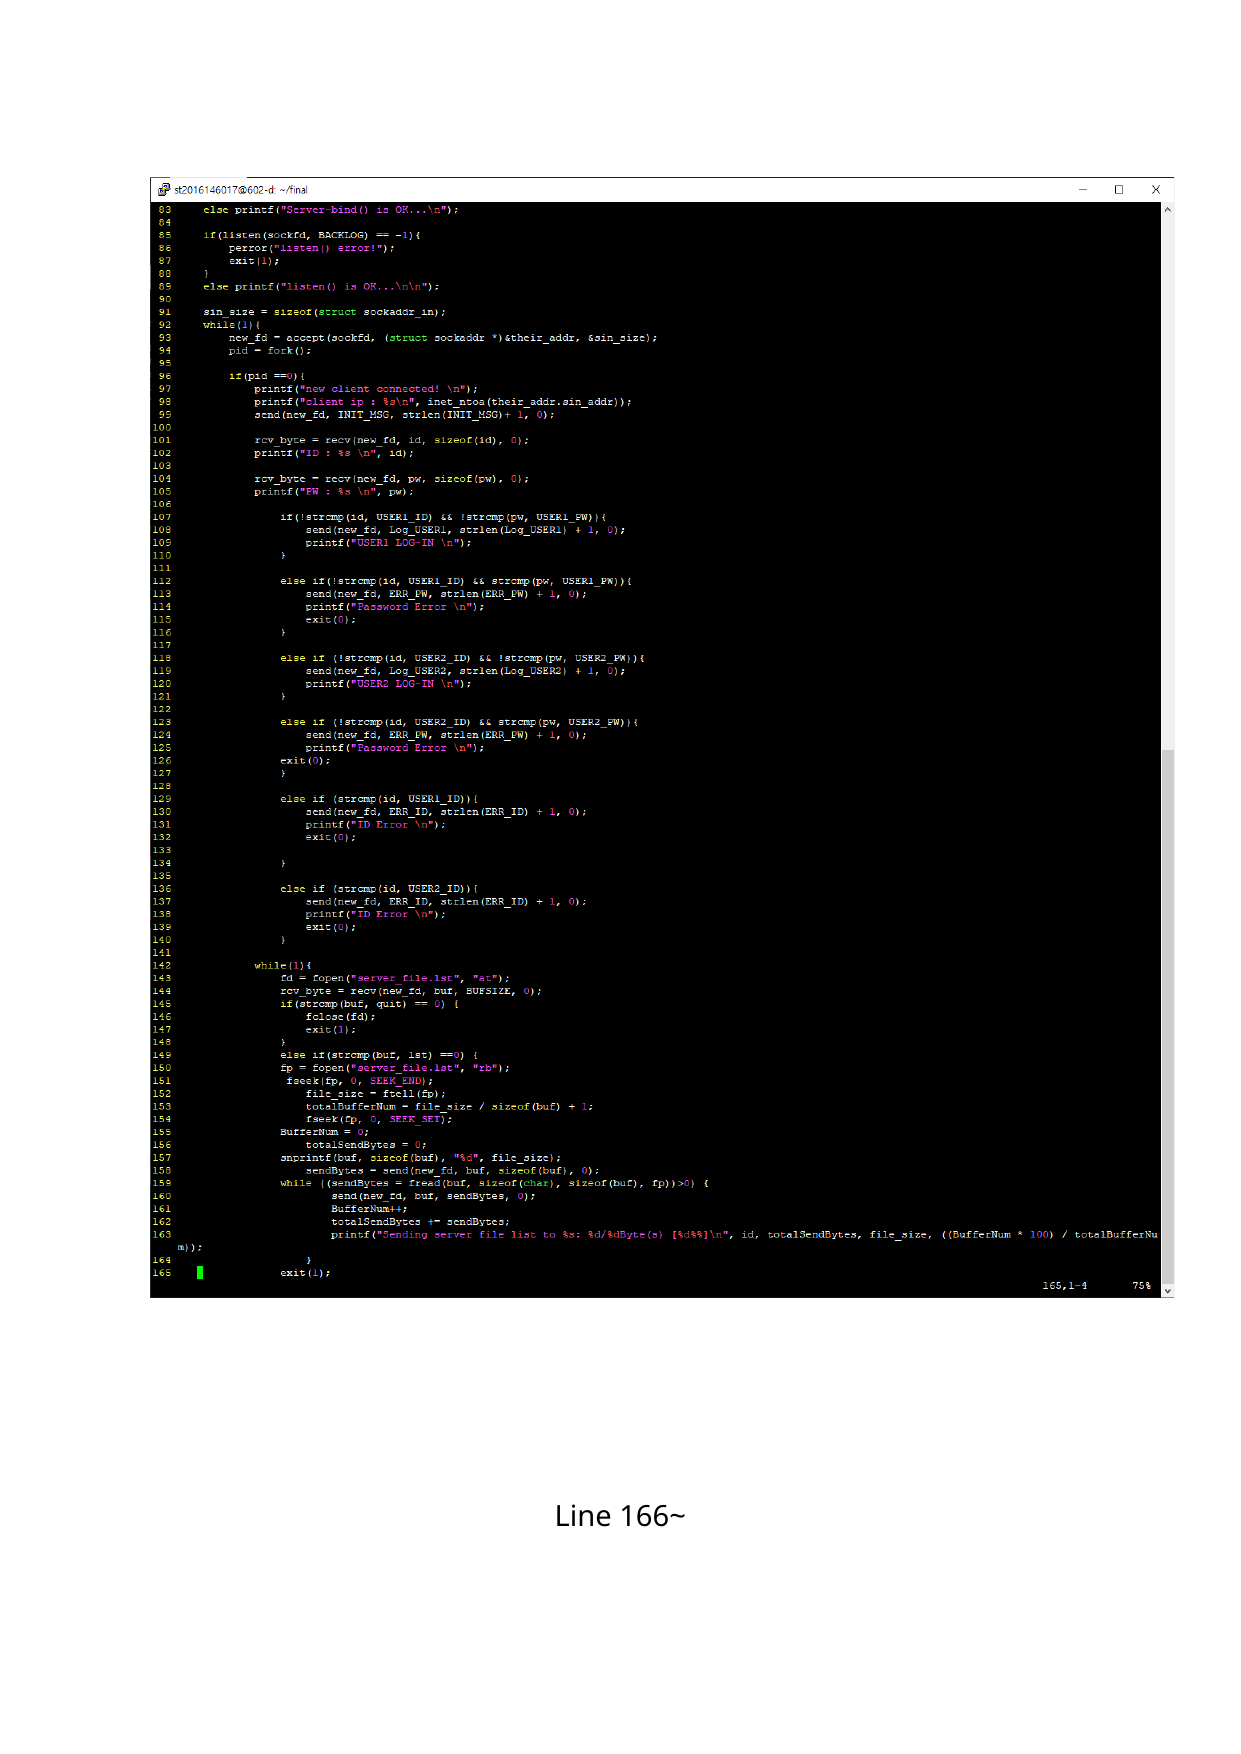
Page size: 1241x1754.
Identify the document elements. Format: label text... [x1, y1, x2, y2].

picture [150, 177, 1175, 1298]
text Line 166~ [150, 1495, 1090, 1534]
